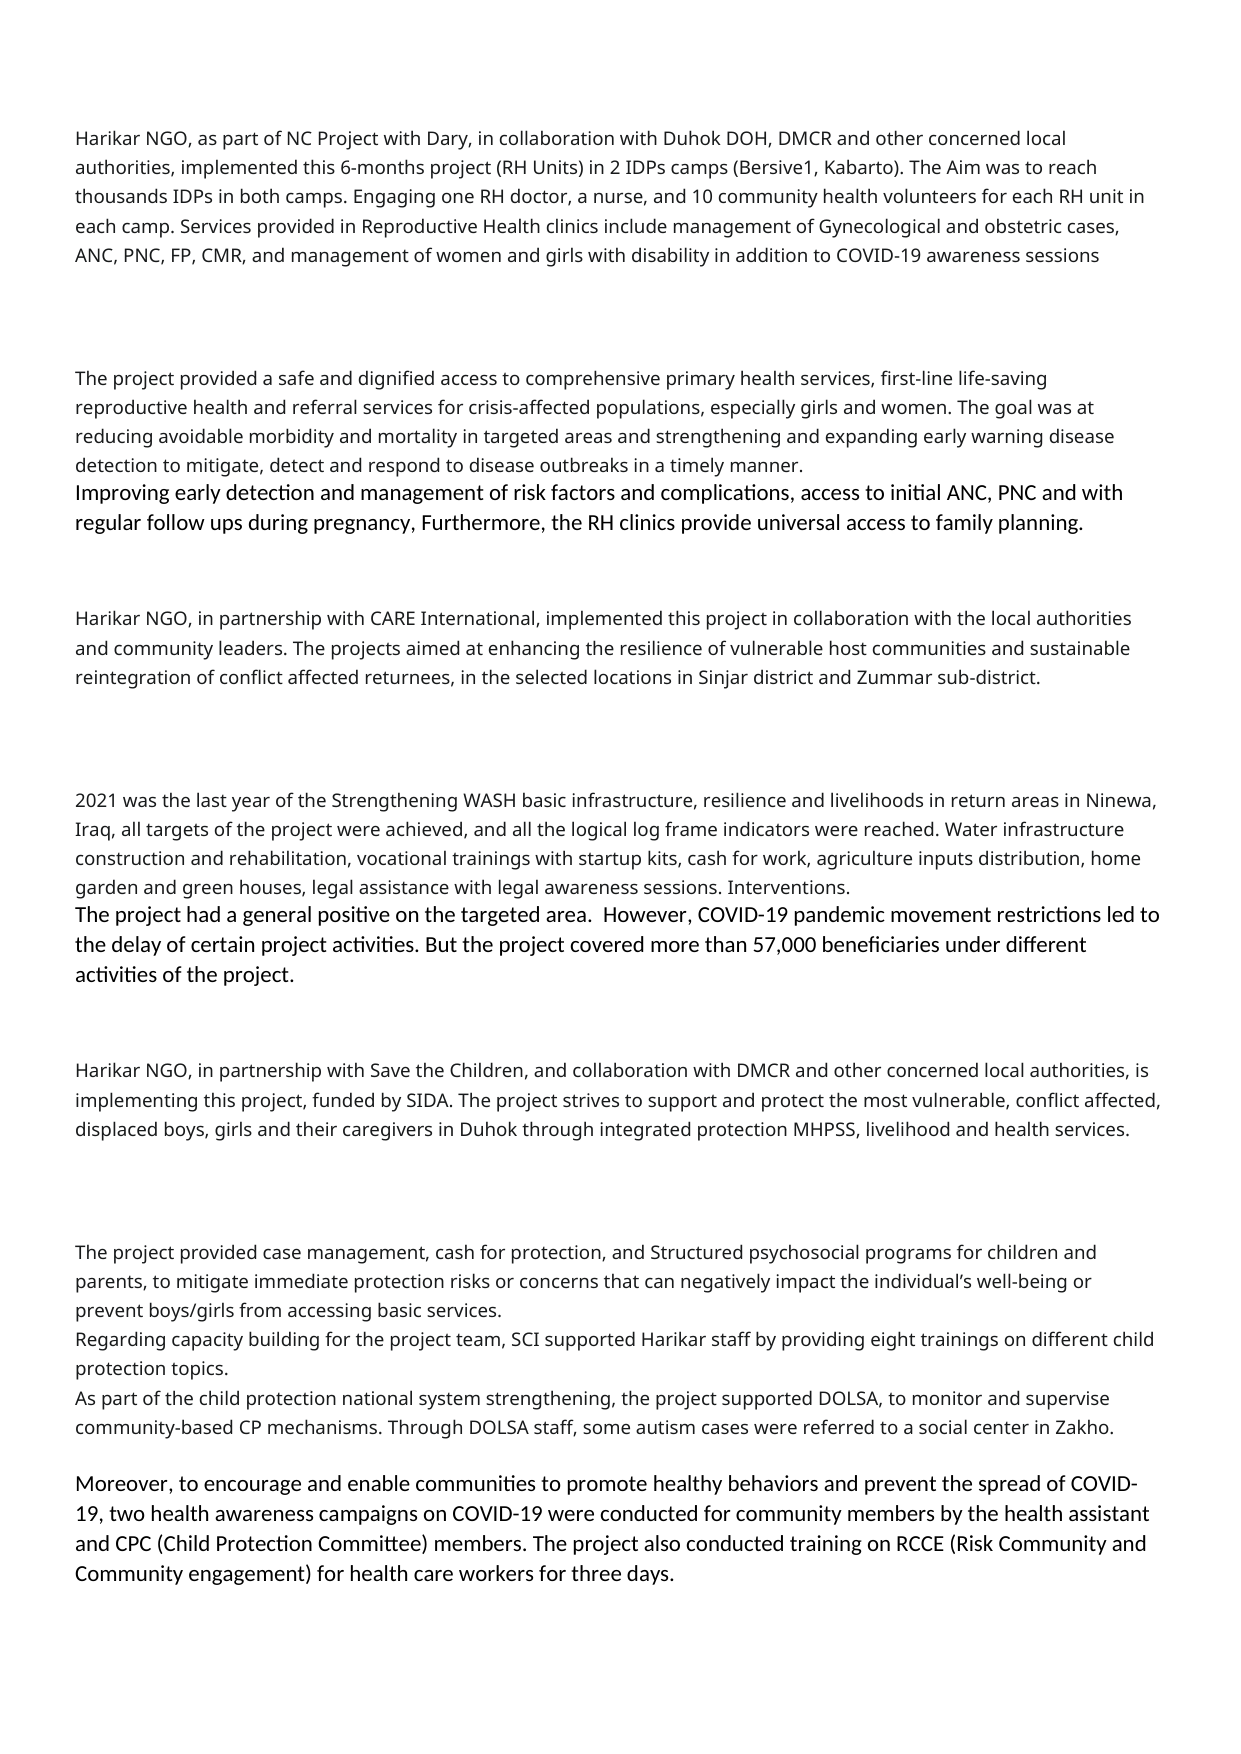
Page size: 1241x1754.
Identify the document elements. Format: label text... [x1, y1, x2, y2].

text 2021 was the last year of the Strengthening WASH basic infrastructure, resilience and livelihoods in return areas in Ninewa, Iraq, all targets of the project were achieved, and all the logical log frame indicators were reached. Water infrastructure construction and rehabilitation, vocational trainings with startup kits, cash for work, agriculture inputs distribution, home garden and green houses, legal assistance with legal awareness sessions. Interventions. [75, 783, 1165, 900]
text Harikar NGO, as part of NC Project with Dary, in collaboration with Duhok DOH, DMCR and other concerned local authorities, implemented this 6-months project (RH Units) in 2 IDPs camps (Bersive1, Kabarto). The Aim was to reach thousands IDPs in both camps. Engaging one RH doctor, a nurse, and 10 community health volunteers for each RH unit in each camp. Services provided in Reproductive Health clinics include management of Gynecological and obstetric cases, ANC, PNC, FP, CMR, and management of women and girls with disability in addition to COVID-19 awareness sessions [75, 122, 1165, 268]
text Harikar NGO, in partnership with Save the Children, and collaboration with DMCR and other concerned local authorities, is implementing this project, funded by SIDA. The project strives to support and protect the most vulnerable, conflict affected, displaced boys, girls and their caregivers in Duhok through integrated protection MHPSS, livelihood and health services. [75, 1054, 1165, 1142]
text Moreover, to encourage and enable communities to promote healthy behaviors and prevent the spread of COVID-19, two health awareness campaigns on COVID-19 were conducted for community members by the health assistant and CPC (Child Protection Committee) members. The project also conducted training on RCCE (Risk Community and Community engagement) for health care workers for three days. [75, 1469, 1165, 1587]
text The project provided a safe and dignified access to comprehensive primary health services, first-line life-saving reproductive health and referral services for crisis-affected populations, especially girls and women. The goal was at reducing avoidable morbidity and mortality in targeted areas and strengthening and expanding early warning disease detection to mitigate, detect and respond to disease outbreaks in a timely manner. [75, 361, 1165, 478]
text The project had a general positive on the targeted area. However, COVID-19 pandemic movement restrictions led to the delay of certain project activities. But the project covered more than 57,000 beneficiaries under different activities of the project. [75, 900, 1165, 988]
text The project provided case management, cash for protection, and Structured psychosocial programs for children and parents, to mitigate immediate protection risks or concerns that can negatively impact the individual’s well-being or prevent boys/girls from accessing basic services. [75, 1235, 1165, 1323]
text Harikar NGO, in partnership with CARE International, implemented this project in collaboration with the local authorities and community leaders. The projects aimed at enhancing the resilience of vulnerable host communities and sustainable reintegration of conflict affected returnees, in the selected locations in Sinjar district and Zummar sub-district. [75, 602, 1165, 689]
text Improving early detection and management of risk factors and complications, access to initial ANC, PNC and with regular follow ups during pregnancy, Furthermore, the RH clinics provide universal access to family planning. [75, 478, 1165, 536]
text Regarding capacity building for the project team, SCI supported Harikar staff by providing eight trainings on different child protection topics. [75, 1323, 1165, 1381]
text As part of the child protection national system strengthening, the project supported DOLSA, to monitor and supervise community-based CP mechanisms. Through DOLSA staff, some autism cases were referred to a social center in Zakho. [75, 1381, 1165, 1439]
